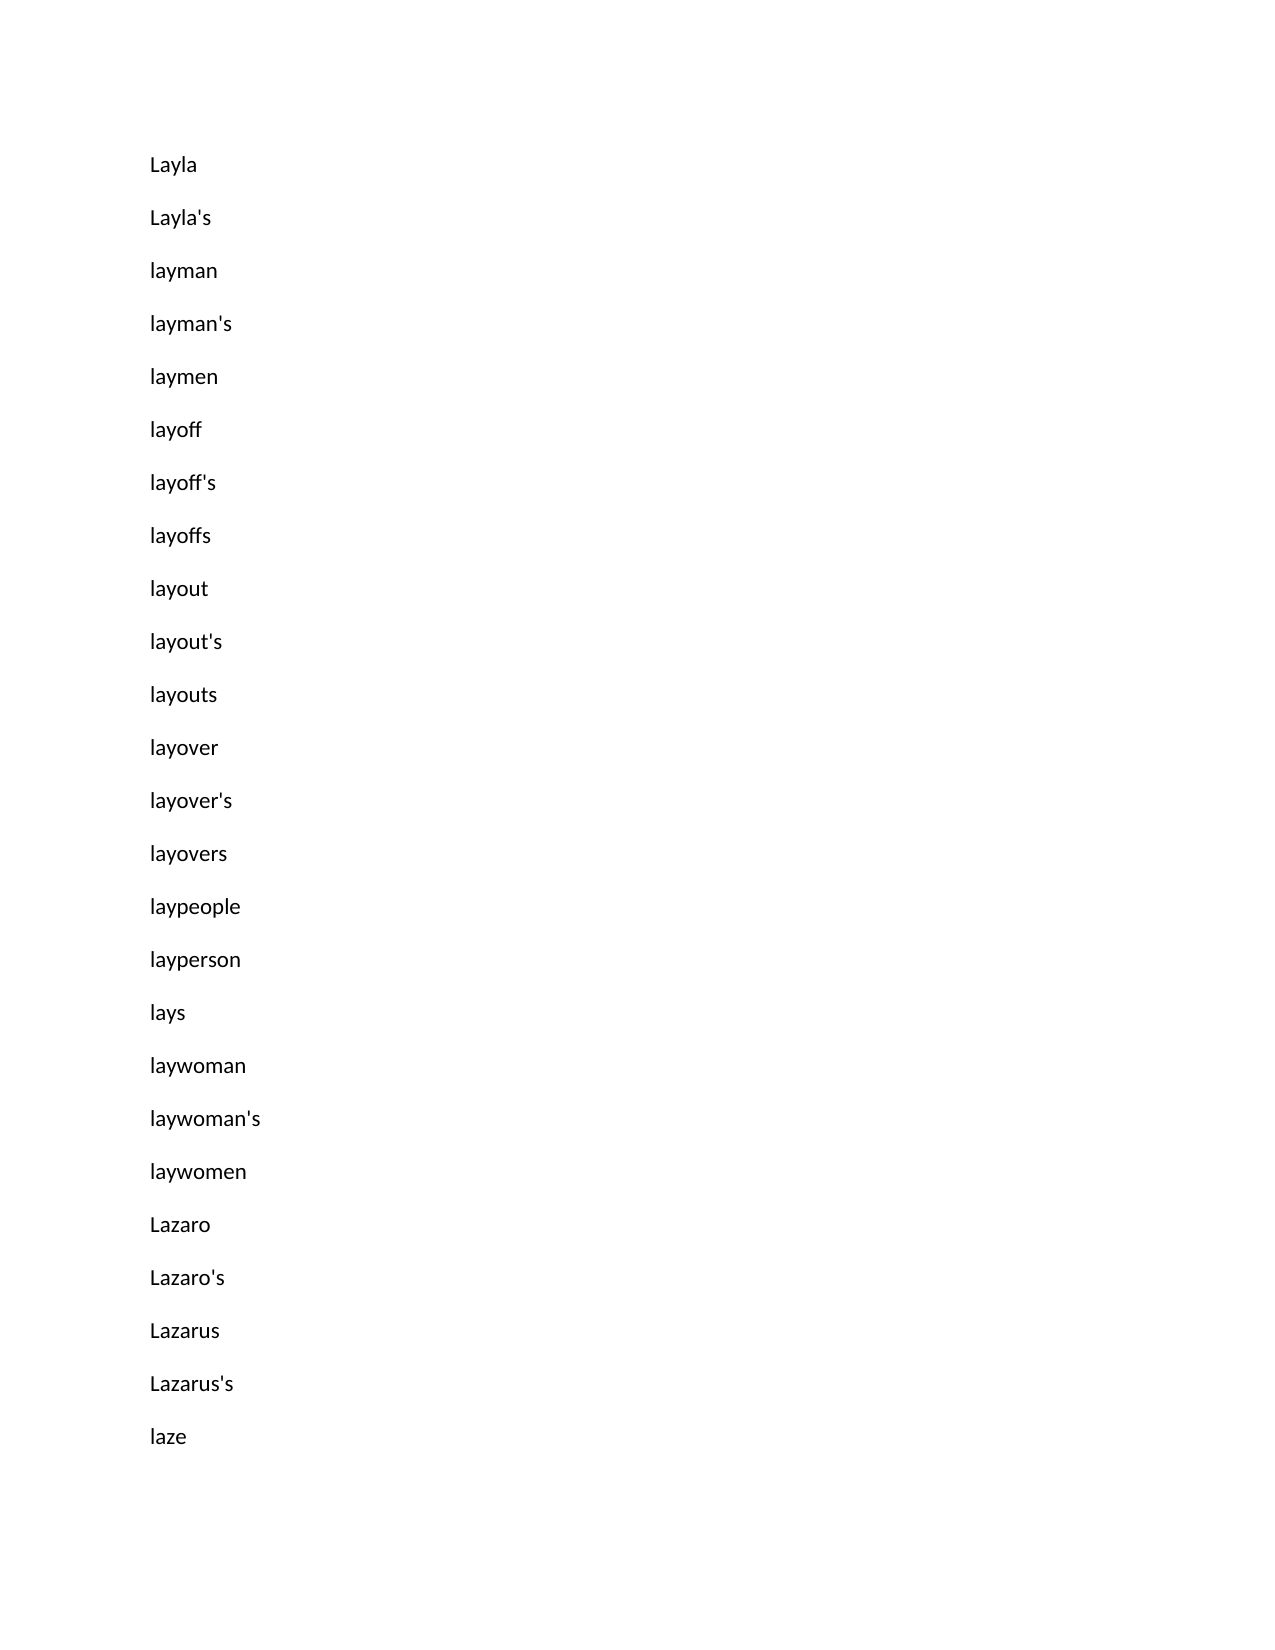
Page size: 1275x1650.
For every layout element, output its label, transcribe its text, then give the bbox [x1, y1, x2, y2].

text Lazarus [150, 1316, 1125, 1344]
text layout [150, 574, 1125, 602]
text laywoman's [150, 1104, 1125, 1132]
text laze [150, 1422, 1125, 1451]
text layoffs [150, 521, 1125, 549]
text layover [150, 733, 1125, 761]
text laywomen [150, 1157, 1125, 1185]
text layman [150, 256, 1125, 284]
text layman's [150, 309, 1125, 337]
text Lazaro's [150, 1263, 1125, 1291]
text Layla's [150, 203, 1125, 231]
text layover's [150, 786, 1125, 814]
text lays [150, 998, 1125, 1026]
text Lazarus's [150, 1369, 1125, 1397]
text Lazaro [150, 1210, 1125, 1238]
text Layla [150, 150, 1125, 178]
text laypeople [150, 892, 1125, 920]
text layoff's [150, 468, 1125, 496]
text layouts [150, 680, 1125, 708]
text layoff [150, 415, 1125, 443]
text layovers [150, 839, 1125, 867]
text laywoman [150, 1051, 1125, 1079]
text laymen [150, 362, 1125, 390]
text layperson [150, 945, 1125, 973]
text layout's [150, 627, 1125, 655]
